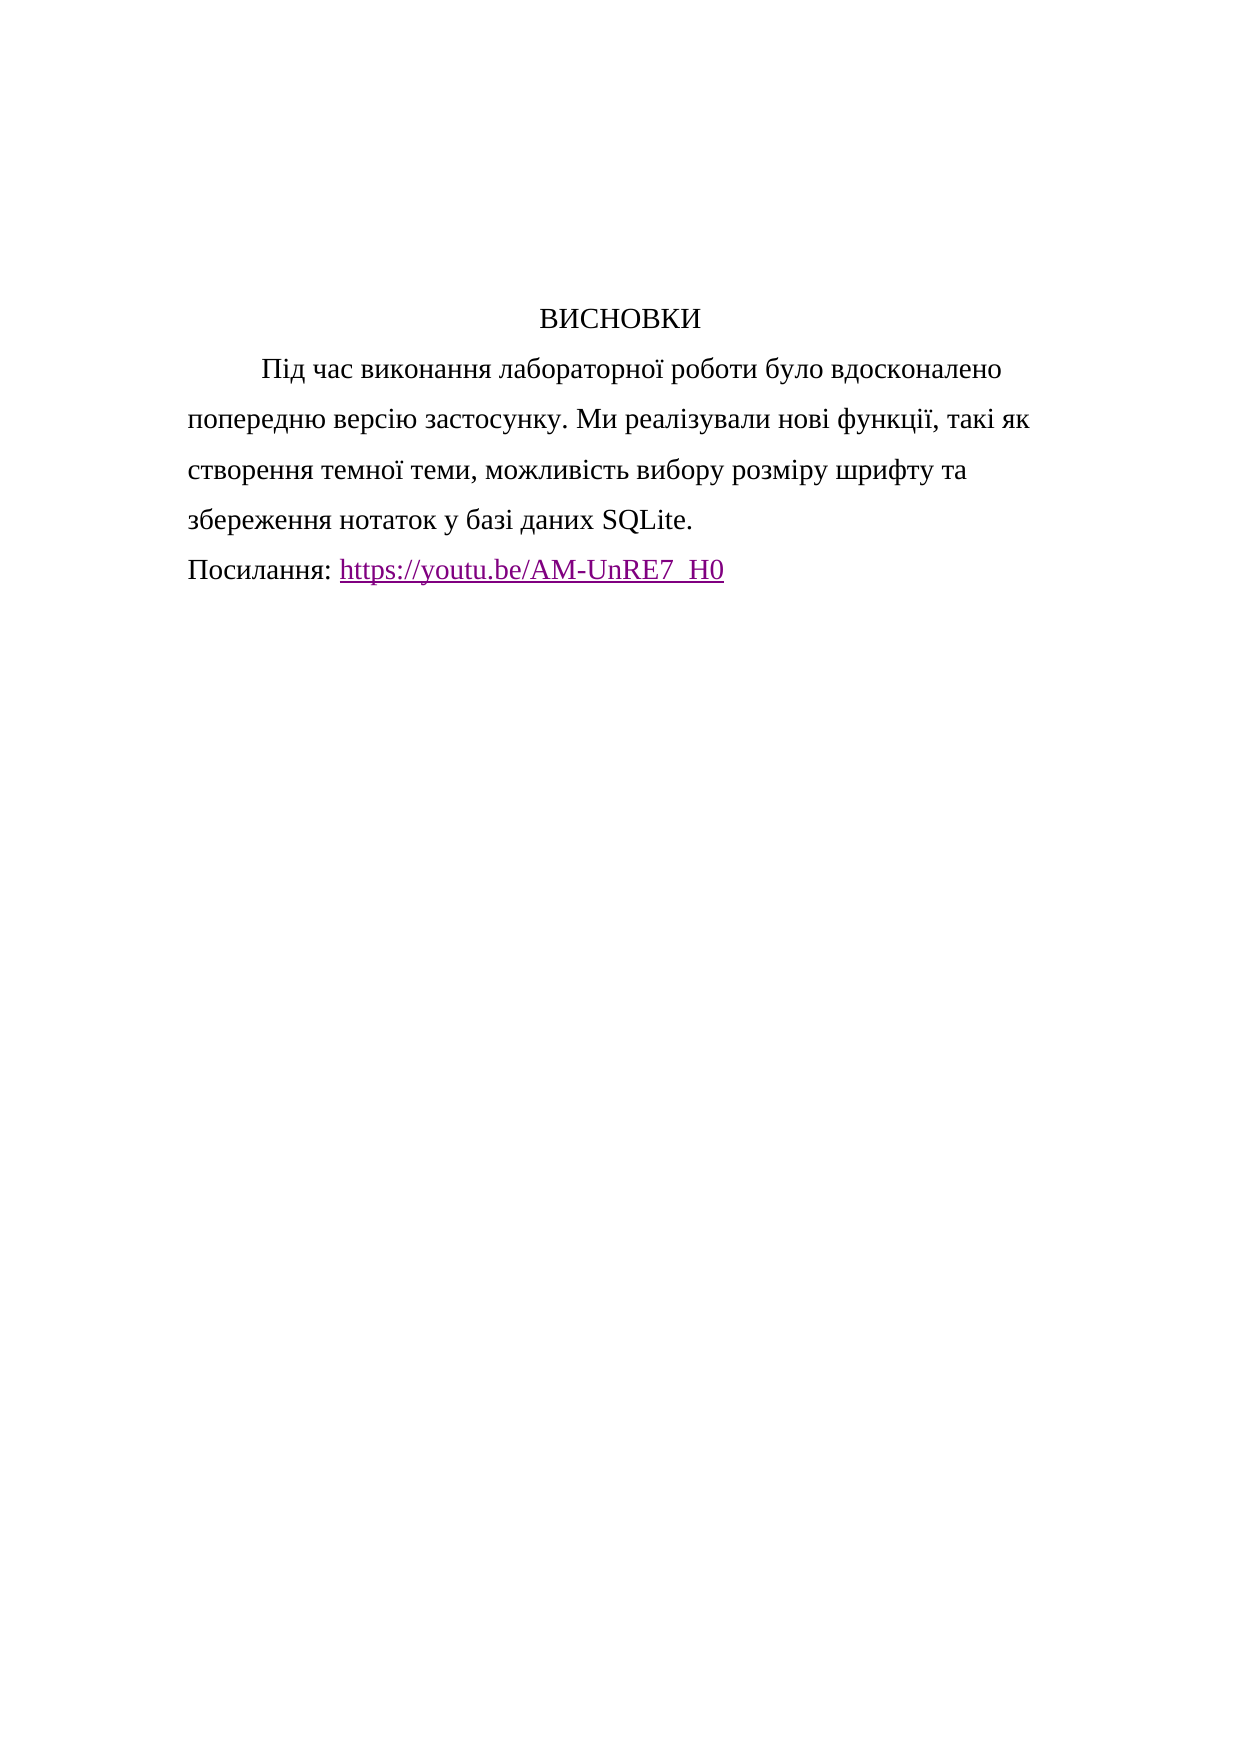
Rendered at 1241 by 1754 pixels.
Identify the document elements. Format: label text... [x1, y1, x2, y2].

text Під час виконання лабораторної роботи було вдосконалено попередню версію застосунку. Ми реалізували нові функції, такі як створення темної теми, можливість вибору розміру шрифту та збереження нотаток у базі даних SQLite. [187, 351, 1053, 536]
text Посилання: https://youtu.be/AM-UnRE7_H0 [187, 552, 1053, 586]
text ВИСНОВКИ [187, 301, 1053, 334]
